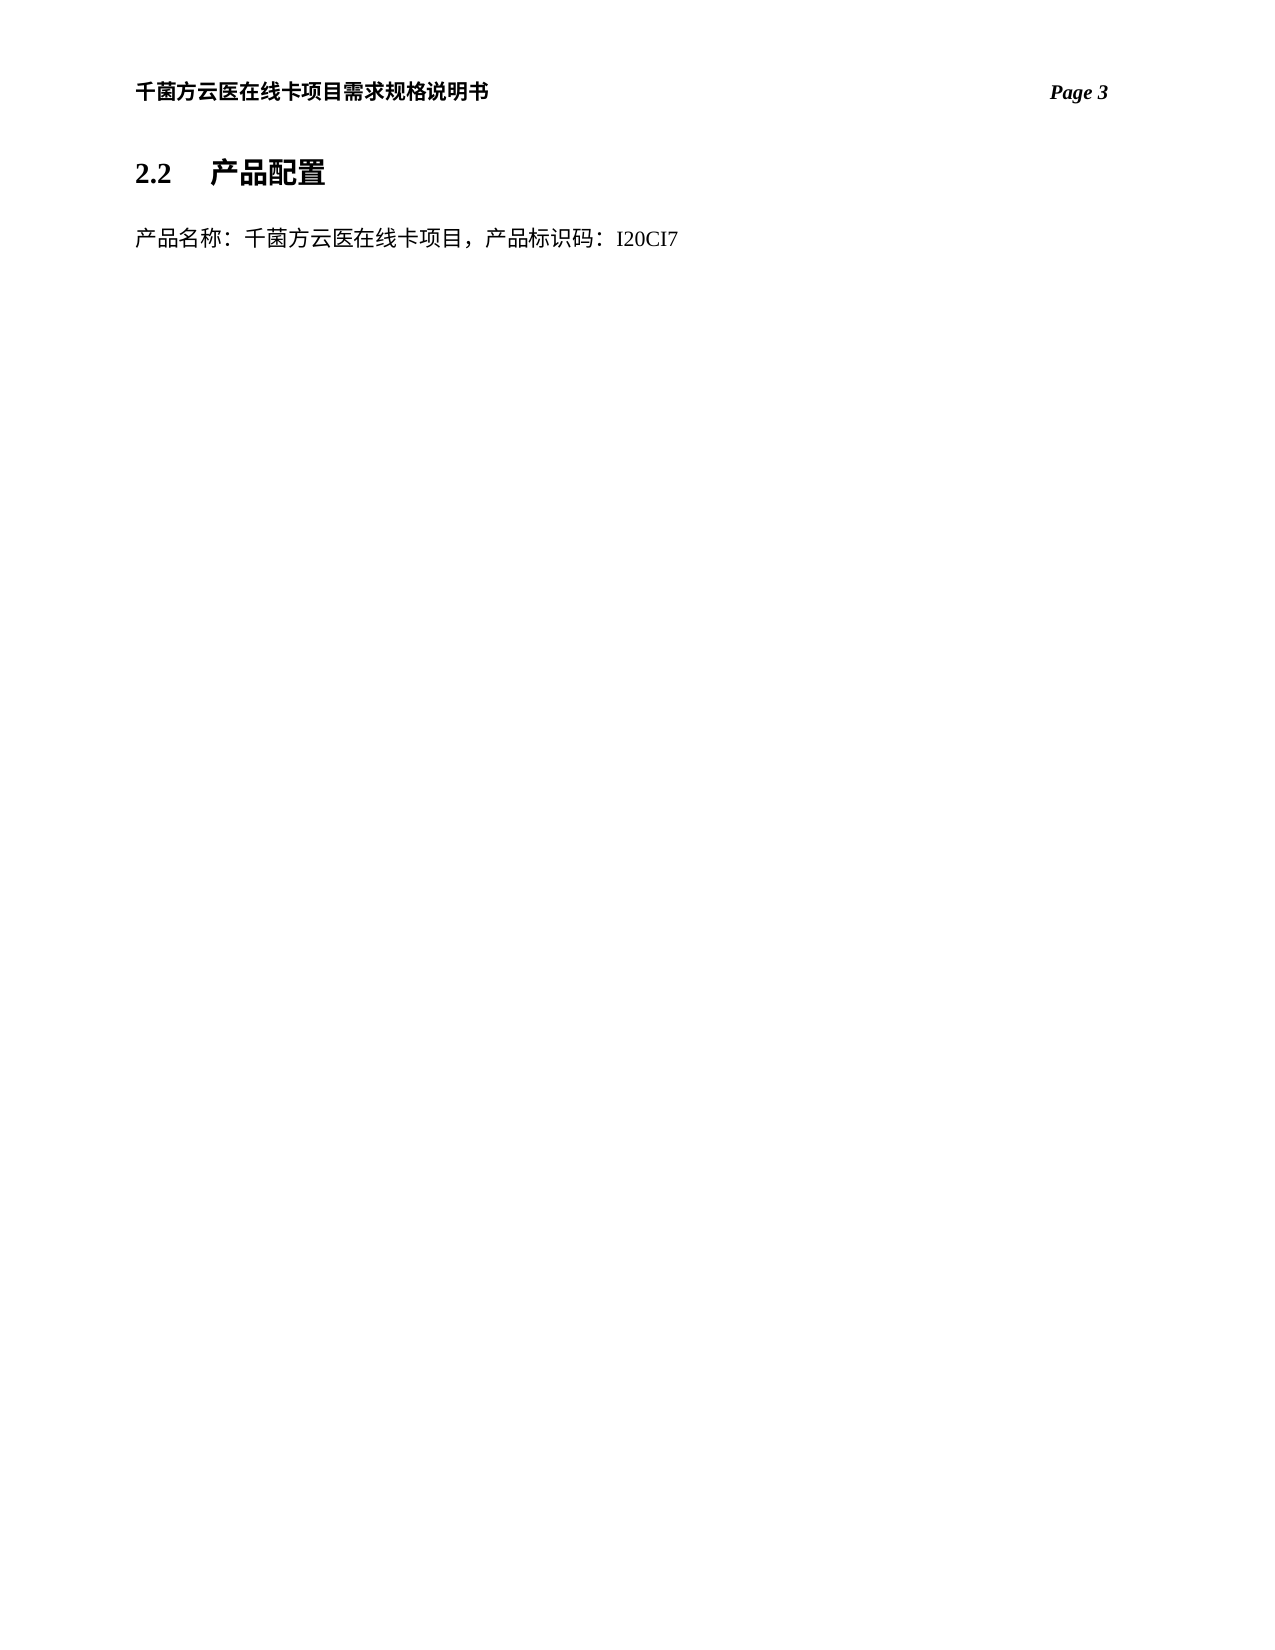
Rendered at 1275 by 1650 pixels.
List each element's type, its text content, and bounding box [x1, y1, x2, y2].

subtitle 产品配置 [135, 150, 1140, 192]
text 产品名称：千菌方云医在线卡项目，产品标识码：I20CI7 [135, 221, 1140, 253]
